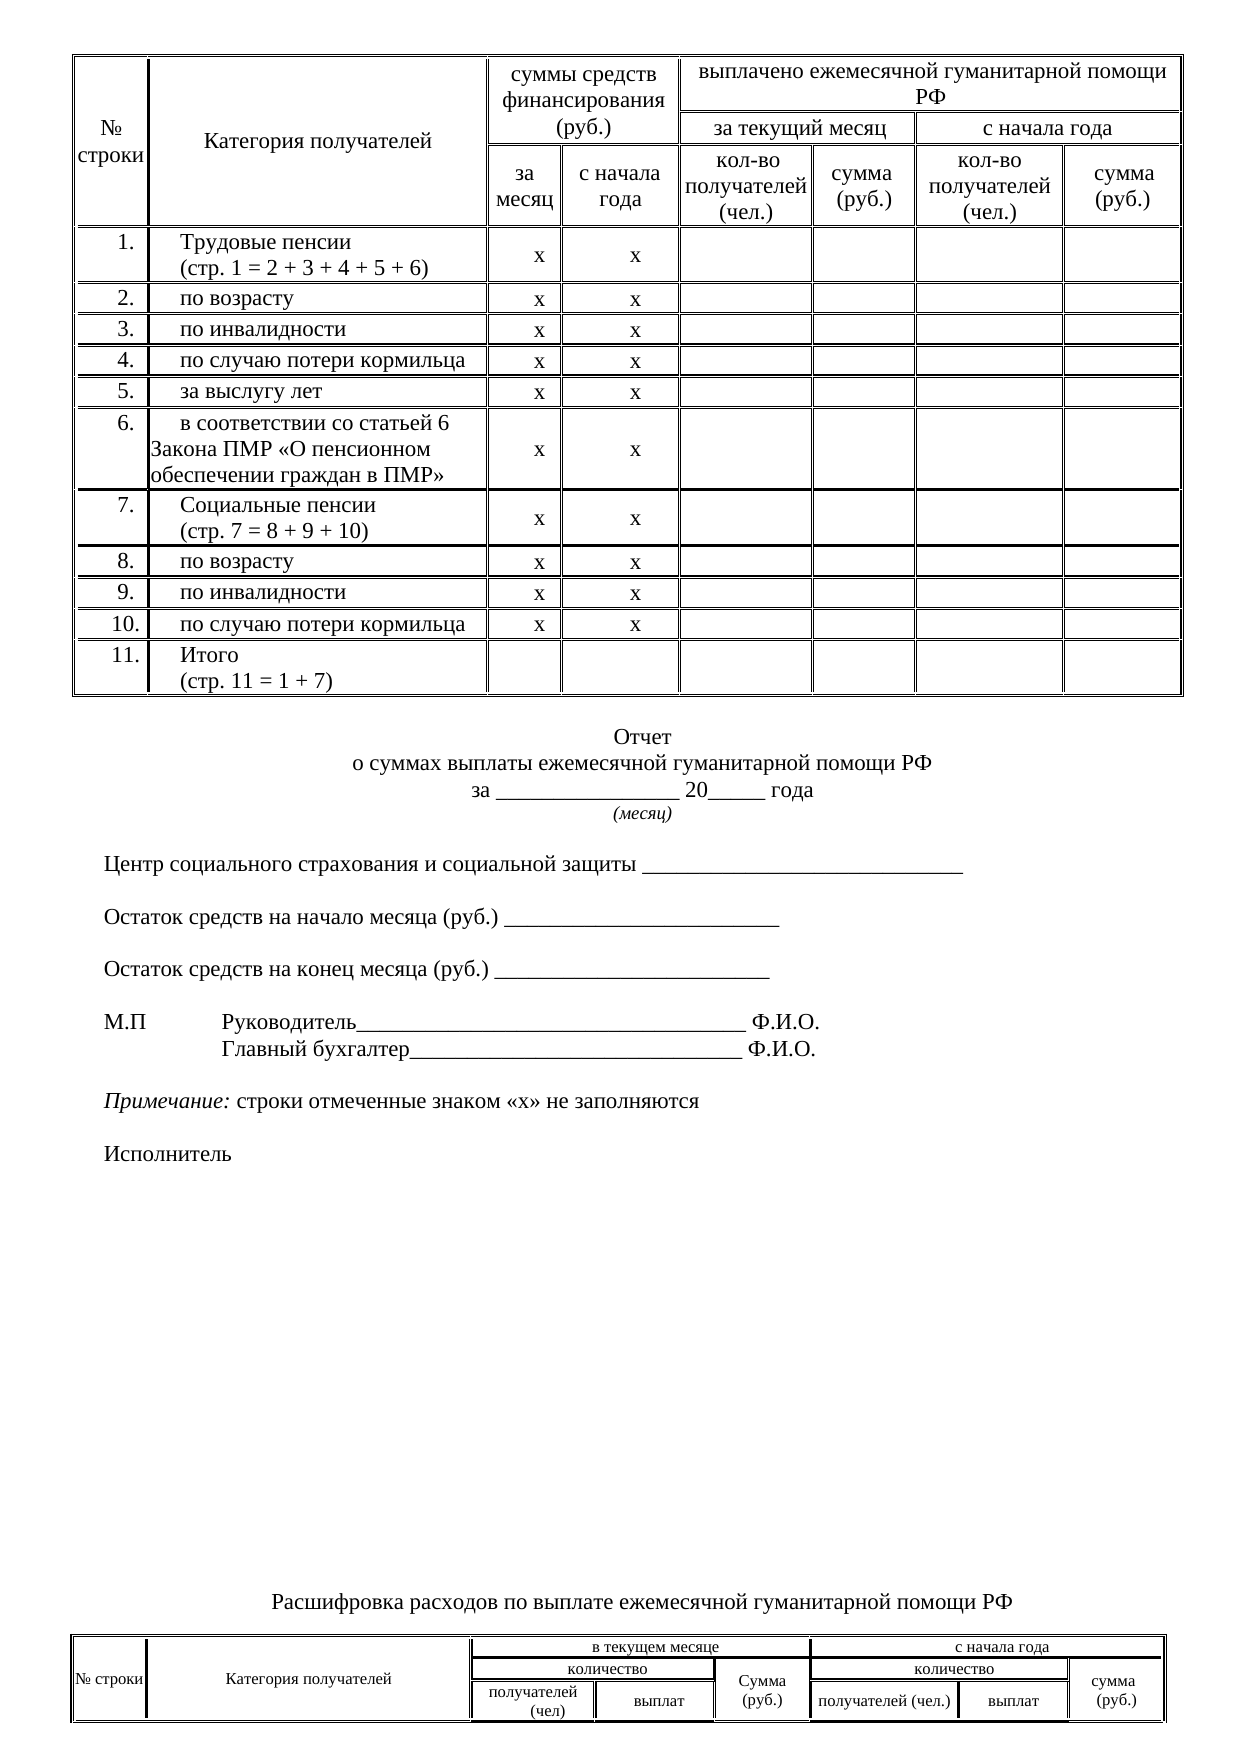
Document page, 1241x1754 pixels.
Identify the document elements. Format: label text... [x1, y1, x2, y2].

table_cell х [563, 347, 678, 374]
table_cell по случаю потери кормильца [150, 610, 486, 638]
table_cell [917, 378, 1062, 406]
table_cell [1064, 281, 1182, 312]
table_cell получателей (чел.) [810, 1682, 958, 1720]
table_cell х [563, 378, 678, 406]
table_cell [1065, 606, 1181, 638]
text (месяц) [74, 802, 1181, 824]
table_header с начала года [810, 1637, 1163, 1656]
table_cell по возрасту [150, 284, 486, 312]
table_cell [917, 409, 1062, 488]
table_cell [917, 491, 1062, 544]
table_cell 2. [74, 281, 148, 312]
table_cell сумма (руб.) [814, 146, 914, 225]
table_cell х [489, 579, 560, 606]
table_cell х [563, 228, 678, 281]
table_cell Итого (стр. 11 = 1 + 7) [148, 641, 488, 693]
table_cell х [489, 347, 560, 374]
table_cell [814, 228, 914, 281]
text М.П Руководитель__________________________________ Ф.И.О. [74, 1008, 1181, 1034]
table_cell [1065, 488, 1182, 544]
table_cell [917, 315, 1062, 343]
table_cell выплат [958, 1682, 1068, 1720]
text Центр социального страхования и социальной защиты ____________________________ [74, 850, 1181, 876]
table_cell 9. [75, 575, 147, 606]
table_cell х [563, 579, 678, 606]
table_cell [1065, 575, 1181, 606]
table_cell 8. [75, 544, 147, 575]
table_cell 1. [74, 225, 148, 281]
table_cell 7. [74, 488, 147, 544]
table_cell [1065, 374, 1181, 406]
table_cell [814, 409, 914, 488]
table_cell Сумма (руб.) [714, 1659, 810, 1720]
table_cell получателей (чел) [471, 1680, 595, 1720]
table_cell [1065, 544, 1180, 575]
text о суммах выплаты ежемесячной гуманитарной помощи РФ [74, 749, 1181, 776]
table_cell [681, 347, 811, 374]
table_cell в соответствии со статьей 6 Закона ПМР «О пенсионном обеспечении граждан в ПМР» [150, 409, 486, 488]
table_cell [917, 579, 1062, 606]
table_cell [681, 579, 811, 606]
table_cell х [489, 491, 560, 544]
table_cell [681, 378, 811, 406]
table_cell [917, 547, 1062, 575]
table_cell [917, 347, 1062, 374]
table_cell количество [473, 1659, 713, 1678]
text Главный бухгалтер_____________________________ Ф.И.О. [148, 1034, 1181, 1061]
table_header № строки [74, 1637, 146, 1720]
table_cell [681, 409, 811, 488]
table_cell по случаю потери кормильца [150, 347, 486, 374]
table_cell [813, 641, 916, 693]
table_cell [681, 610, 811, 638]
table_cell [561, 641, 679, 693]
table_cell 6. [74, 406, 148, 488]
table_cell [917, 228, 1062, 281]
table_cell [681, 315, 811, 343]
table_cell по инвалидности [150, 315, 486, 343]
table_cell х [563, 315, 678, 343]
table_cell количество [812, 1659, 1067, 1678]
table_cell Социальные пенсии (стр. 7 = 8 + 9 + 10) [150, 491, 486, 544]
table_cell с начала года [917, 110, 1181, 142]
table_cell х [563, 547, 678, 575]
table_cell [917, 610, 1062, 638]
table_cell [1064, 225, 1182, 281]
table_header Категория получателей [146, 1635, 471, 1720]
table_cell по инвалидности [150, 579, 486, 606]
table_cell 11. [74, 638, 148, 693]
table_cell кол-во получателей (чел.) [681, 146, 811, 225]
table_cell х [563, 491, 678, 544]
table_cell х [563, 610, 678, 638]
table_header в текущем месяце [471, 1635, 810, 1656]
table_cell за текущий месяц [681, 113, 914, 142]
table_cell [681, 491, 811, 544]
table_cell [681, 547, 811, 575]
table_cell выплат [595, 1682, 714, 1720]
table_cell [917, 284, 1062, 312]
text Исполнитель [74, 1140, 1181, 1166]
table_cell х [489, 315, 560, 343]
text Расшифровка расходов по выплате ежемесячной гуманитарной помощи РФ [74, 1588, 1181, 1614]
table_cell [814, 347, 914, 374]
text Остаток средств на конец месяца (руб.) ________________________ [74, 956, 1181, 982]
table_cell с начала года [563, 146, 678, 225]
table_cell х [489, 610, 560, 638]
table_header Категория получателей [148, 57, 488, 225]
table_cell сумма (руб.) [1065, 143, 1181, 225]
table_cell сумма (руб.) [1069, 1656, 1163, 1720]
table_cell 4. [75, 343, 147, 374]
table_cell [814, 378, 914, 406]
table_cell х [489, 409, 560, 488]
table_cell [1064, 312, 1182, 343]
table_cell [814, 491, 914, 544]
table_header № строки [74, 55, 148, 225]
text за ________________ 20_____ года [74, 776, 1181, 802]
table_cell [814, 610, 914, 638]
table_cell [1064, 638, 1182, 693]
table_cell [814, 579, 914, 606]
table_cell [814, 284, 914, 312]
table_cell 10. [75, 606, 147, 638]
table_cell х [489, 547, 560, 575]
table_cell [681, 228, 811, 281]
table_cell за месяц [489, 146, 560, 225]
text Отчет [74, 723, 1181, 749]
table_cell кол-во получателей (чел.) [917, 146, 1062, 225]
table_cell [681, 284, 811, 312]
table_header выплачено ежемесячной гуманитарной помощи РФ [680, 57, 1180, 109]
table_cell 5. [75, 374, 147, 406]
table_header суммы средств финансирования (руб.) [488, 57, 679, 142]
text Примечание: строки отмеченные знаком «х» не заполняются [74, 1087, 1181, 1114]
table_cell [814, 547, 914, 575]
table_cell [1065, 343, 1181, 374]
table_cell [680, 641, 812, 693]
table_cell х [563, 284, 678, 312]
table_cell Трудовые пенсии (стр. 1 = 2 + 3 + 4 + 5 + 6) [150, 228, 486, 281]
table_cell х [489, 228, 560, 281]
table_cell [916, 641, 1063, 693]
text Остаток средств на начало месяца (руб.) ________________________ [74, 903, 1181, 929]
table_cell [1064, 406, 1182, 488]
table_cell по возрасту [150, 547, 486, 575]
table_cell за выслугу лет [150, 378, 486, 406]
table_cell х [489, 284, 560, 312]
table_cell х [489, 378, 560, 406]
table_cell 3. [74, 312, 148, 343]
table_cell х [563, 409, 678, 488]
table_cell [814, 315, 914, 343]
table_cell [488, 641, 561, 693]
